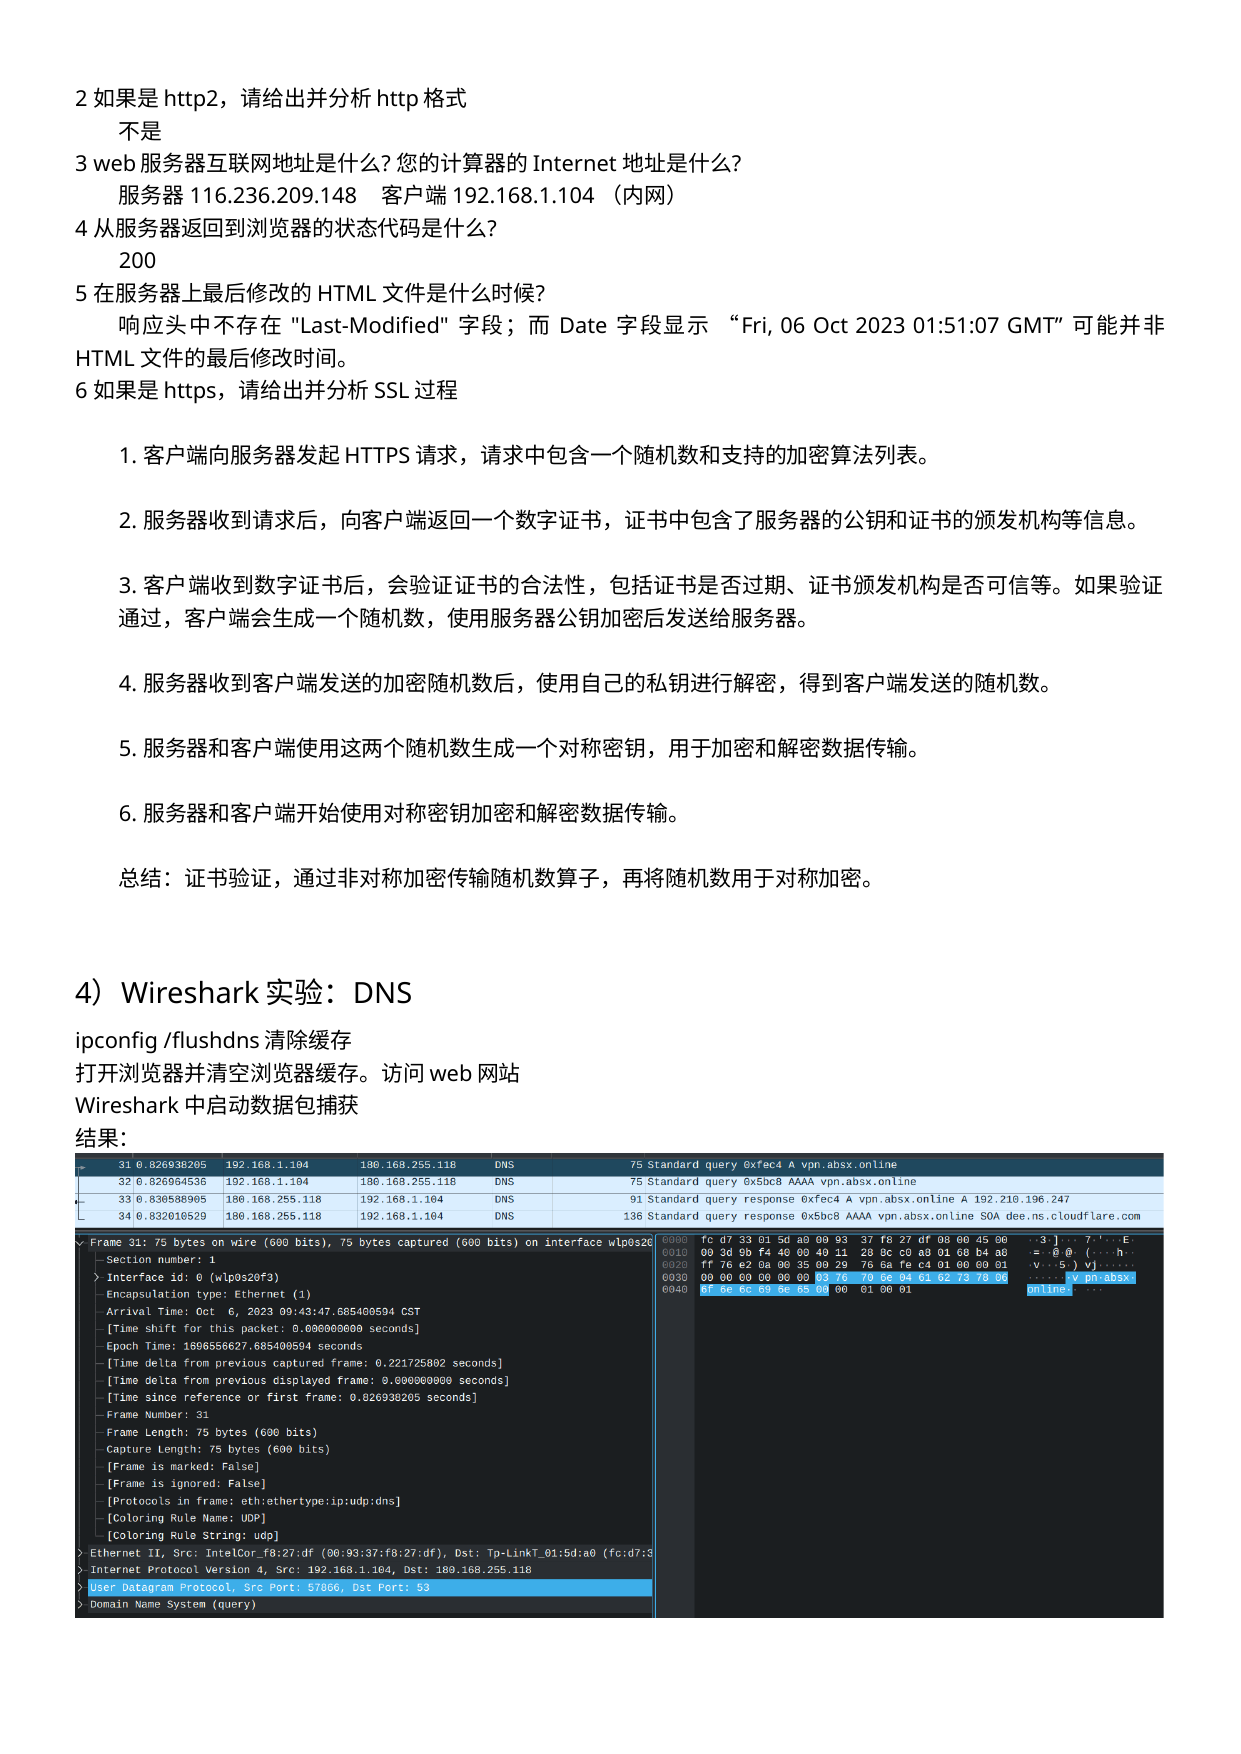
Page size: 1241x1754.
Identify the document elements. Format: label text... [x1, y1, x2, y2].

text 不是 [75, 113, 1165, 146]
text 6. 服务器和客户端开始使用对称密钥加密和解密数据传输。 [119, 796, 1165, 828]
text 2. 服务器收到请求后，向客户端返回一个数字证书，证书中包含了服务器的公钥和证书的颁发机构等信息。 [119, 503, 1165, 536]
text 3 web服务器互联网地址是什么? 您的计算器的 Internet 地址是什么? [75, 146, 1165, 178]
text 响应头中不存在 "Last-Modified" 字段；而 Date 字段显示 “Fri, 06 Oct 2023 01:51:07 GMT” 可能并非 HTML 文件的最后修改时间。 [75, 308, 1165, 373]
text 4 从服务器返回到浏览器的状态代码是什么? [75, 211, 1165, 243]
text 6 如果是https，请给出并分析SSL过程 [75, 373, 1165, 406]
text 4. 服务器收到客户端发送的加密随机数后，使用自己的私钥进行解密，得到客户端发送的随机数。 [119, 666, 1165, 698]
text 总结：证书验证，通过非对称加密传输随机数算子，再将随机数用于对称加密。 [119, 861, 1165, 893]
text Wireshark 中启动数据包捕获 [75, 1088, 1165, 1121]
text 打开浏览器并清空浏览器缓存。访问web网站 [75, 1056, 1165, 1088]
text 1. 客户端向服务器发起HTTPS请求，请求中包含一个随机数和支持的加密算法列表。 [119, 438, 1165, 471]
text 5. 服务器和客户端使用这两个随机数生成一个对称密钥，用于加密和解密数据传输。 [119, 731, 1165, 763]
picture [75, 1153, 1164, 1618]
text 4）Wireshark实验：DNS [75, 958, 1165, 1023]
text 3. 客户端收到数字证书后，会验证证书的合法性，包括证书是否过期、证书颁发机构是否可信等。如果验证通过，客户端会生成一个随机数，使用服务器公钥加密后发送给服务器。 [119, 568, 1165, 633]
text 服务器 116.236.209.148 客户端 192.168.1.104 （内网） [75, 178, 1165, 211]
text ipconfig /flushdns清除缓存 [75, 1023, 1165, 1056]
text 结果： [75, 1121, 1165, 1153]
text 5 在服务器上最后修改的 HTML 文件是什么时候? [75, 276, 1165, 308]
text 200 [75, 243, 1165, 276]
text 2 如果是http2，请给出并分析http格式 [75, 81, 1165, 113]
